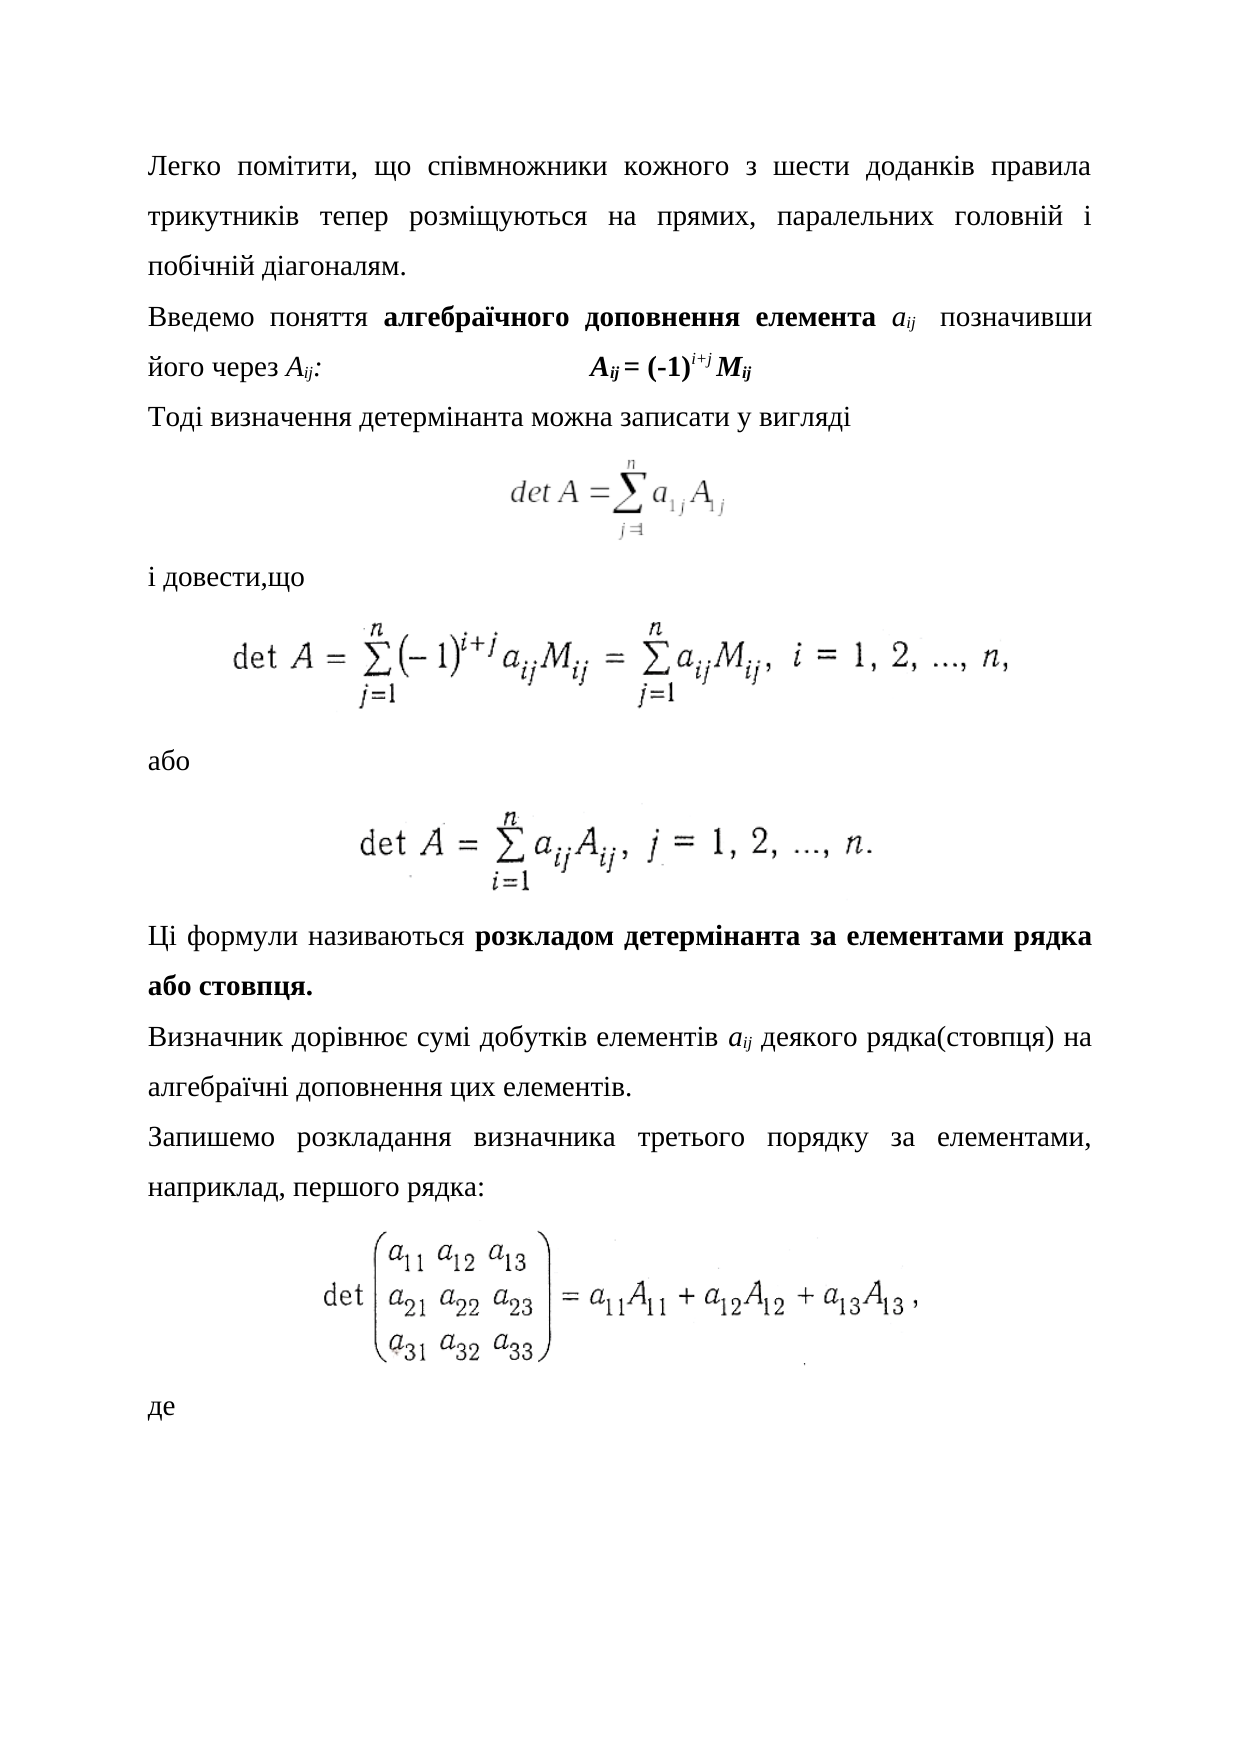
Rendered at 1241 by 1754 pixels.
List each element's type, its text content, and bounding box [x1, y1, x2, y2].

text і довести,що [148, 559, 1092, 592]
text Тоді визначення детермінанта можна записати у вигляді [148, 399, 1092, 433]
picture [225, 609, 1015, 729]
text або [148, 743, 1092, 776]
text Ці формули називаються розкладом детермінанта за елементами рядка або стовпця. [148, 918, 1092, 1002]
picture [308, 1220, 932, 1374]
text Легко помітити, що співмножники кожного з шести доданків правила трикутників тепер розміщуються на прямих, паралельних головній і побічній діагоналям. [148, 148, 1092, 282]
text Запишемо розкладання визначника третього порядку за елементами, наприклад, першого рядка: [148, 1119, 1092, 1203]
text де [148, 1388, 1092, 1421]
text Визначник дорівнює сумі добутків елементів aij деякого рядка(стовпця) на алгебраїчні доповнення цих елементів. [148, 1019, 1092, 1102]
text Введемо поняття алгебраїчного доповнення елемента aij позначивши його через Aij: Aij = (-1)i+j Mij [148, 299, 1092, 382]
picture [356, 793, 885, 904]
